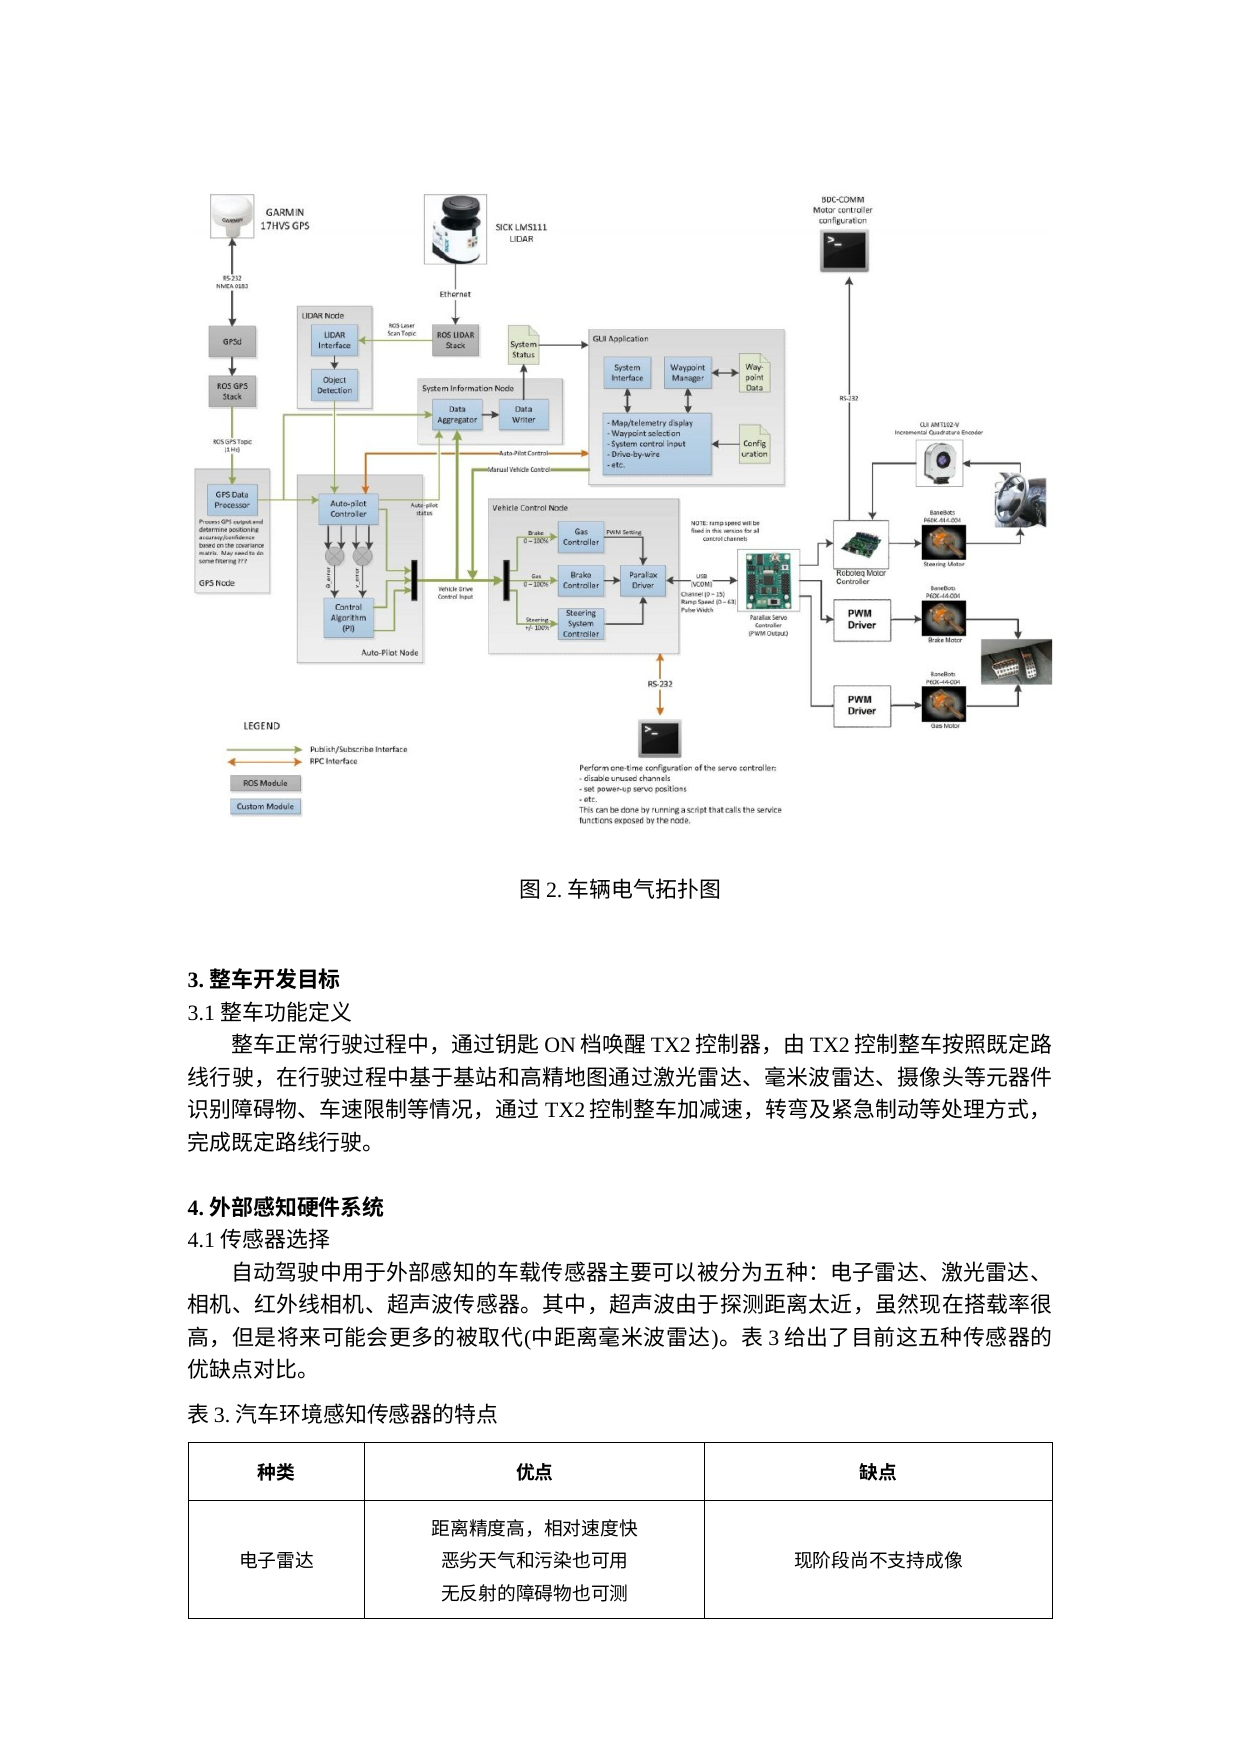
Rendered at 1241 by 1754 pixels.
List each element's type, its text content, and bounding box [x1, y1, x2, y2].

text 4. 外部感知硬件系统 [187, 1189, 1053, 1222]
text 表3. 汽车环境感知传感器的特点 [187, 1397, 1053, 1429]
table_header 缺点 [705, 1443, 1052, 1500]
text 3.1 整车功能定义 [187, 994, 1053, 1027]
table_header 优点 [365, 1443, 704, 1500]
text 3. 整车开发目标 [187, 962, 1053, 994]
table_cell 现阶段尚不支持成像 [705, 1501, 1052, 1617]
table_header 种类 [189, 1443, 364, 1500]
table_cell 距离精度高，相对速度快 恶劣天气和污染也可用 无反射的障碍物也可测 [365, 1501, 704, 1617]
text 4.1 传感器选择 [187, 1222, 1053, 1254]
text 自动驾驶中用于外部感知的车载传感器主要可以被分为五种：电子雷达、激光雷达、相机、红外线相机、超声波传感器。其中，超声波由于探测距离太近，虽然现在搭载率很高，但是将来可能会更多的被取代(中距离毫米波雷达)。表3给出了目前这五种传感器的优缺点对比。 [187, 1254, 1053, 1384]
table_cell 电子雷达 [189, 1501, 364, 1617]
text 整车正常行驶过程中，通过钥匙ON档唤醒TX2控制器，由TX2控制整车按照既定路线行驶，在行驶过程中基于基站和高精地图通过激光雷达、毫米波雷达、摄像头等元器件识别障碍物、车速限制等情况，通过TX2控制整车加减速，转弯及紧急制动等处理方式，完成既定路线行驶。 [187, 1027, 1053, 1157]
picture [187, 176, 1053, 845]
text 图2. 车辆电气拓扑图 [187, 872, 1053, 904]
